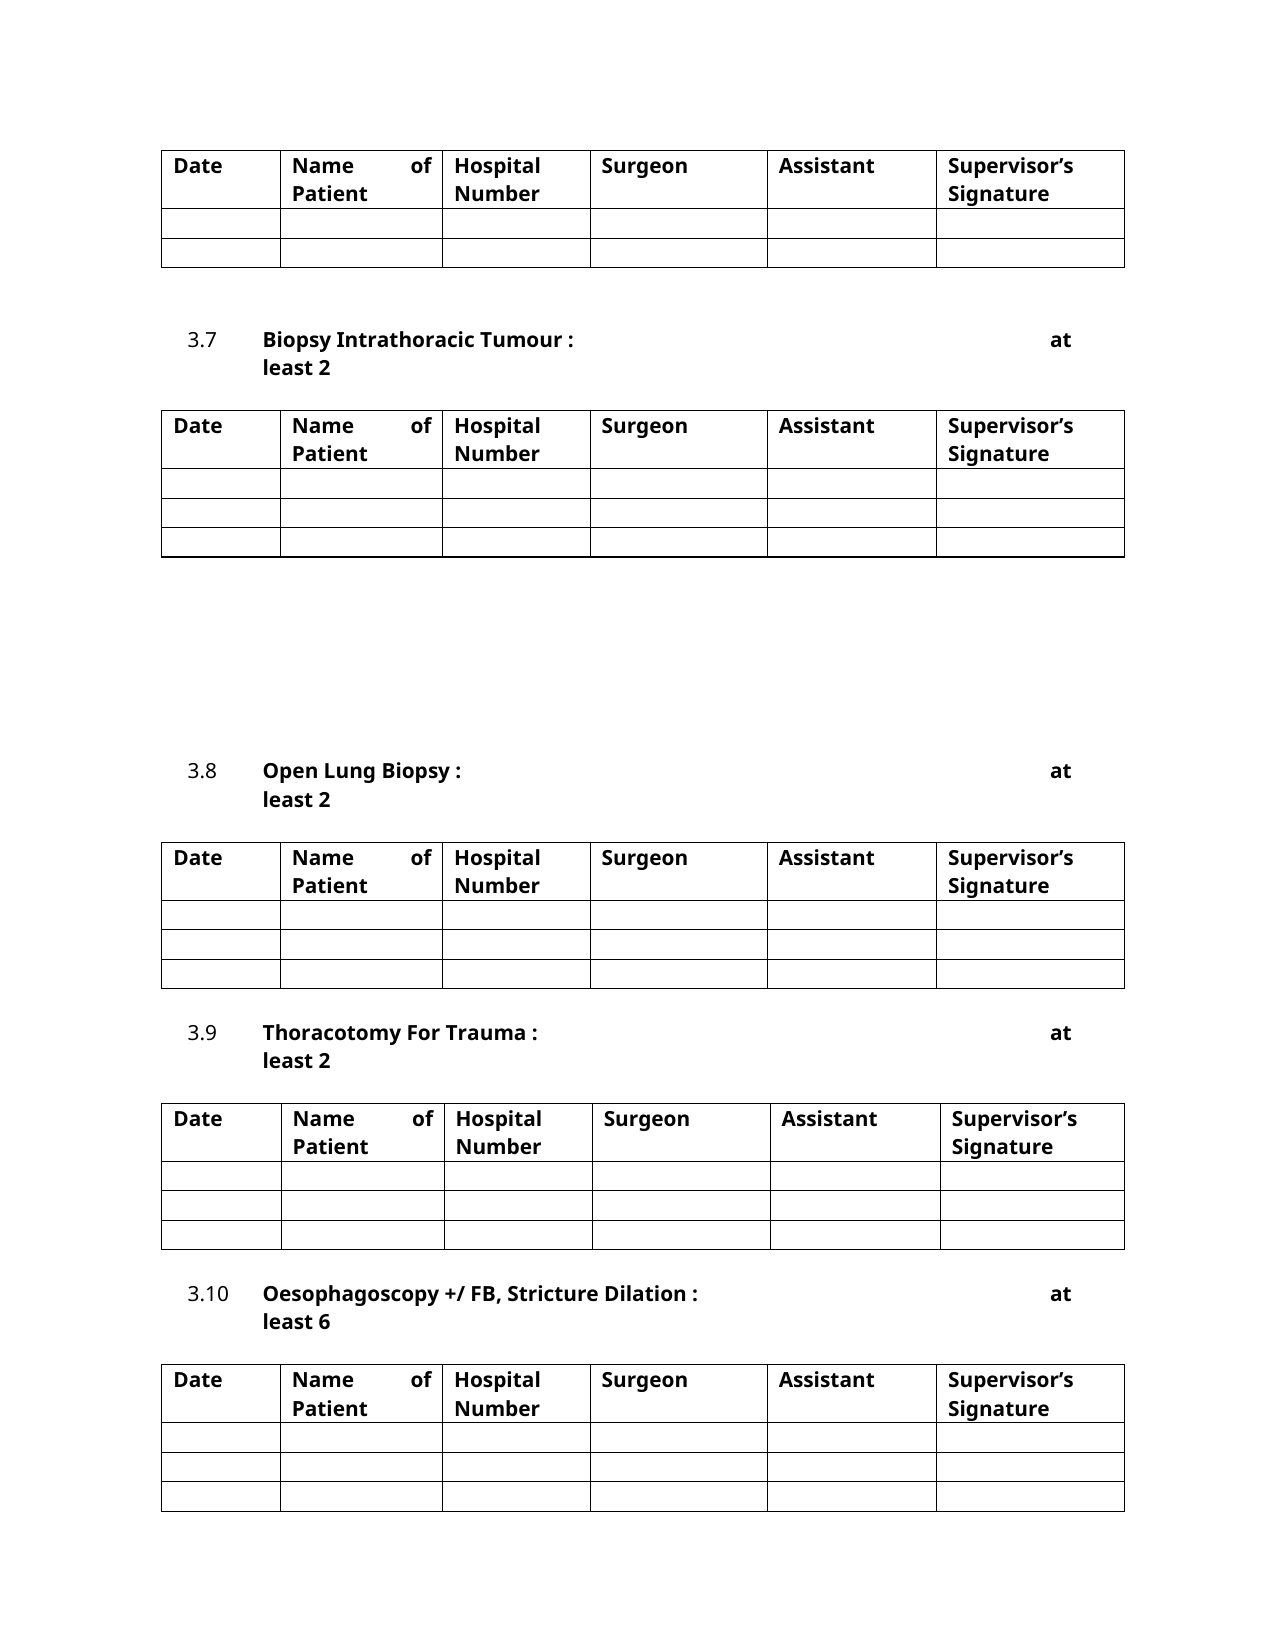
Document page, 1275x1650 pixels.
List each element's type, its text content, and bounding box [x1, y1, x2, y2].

table_cell [162, 499, 280, 527]
table_header Date [162, 843, 280, 900]
table_header Assistant [768, 151, 936, 208]
table_cell [768, 469, 936, 497]
table_header Surgeon [591, 843, 767, 900]
table_cell [443, 1423, 590, 1452]
table_cell [593, 1191, 770, 1220]
table_cell [443, 469, 590, 497]
table_cell [282, 1162, 444, 1190]
table_cell [281, 528, 442, 556]
table_header Assistant [768, 843, 936, 900]
table_header Supervisor’s Signature [937, 1365, 1124, 1422]
table_cell [937, 499, 1124, 527]
table_cell [937, 930, 1124, 959]
table_cell [941, 1162, 1124, 1190]
table_header Assistant [768, 411, 936, 468]
table_cell [768, 930, 936, 959]
table_cell [941, 1191, 1124, 1220]
list Biopsy Intrathoracic Tumour : at least 2 [187, 325, 1125, 382]
table_cell [162, 930, 280, 959]
table_cell [768, 1482, 936, 1511]
table_cell [768, 528, 936, 556]
table_cell [162, 1221, 281, 1249]
table_cell [771, 1162, 940, 1190]
table_cell [162, 528, 280, 556]
table_cell [937, 528, 1124, 556]
table_header Hospital Number [443, 151, 590, 208]
table_header Hospital Number [443, 1365, 590, 1422]
table_cell [281, 930, 442, 959]
table_header Supervisor’s Signature [941, 1104, 1124, 1161]
table_header Surgeon [591, 151, 767, 208]
table_cell [162, 239, 280, 267]
table_cell [445, 1191, 592, 1220]
table_cell [162, 1482, 280, 1511]
table_cell [768, 209, 936, 237]
table_cell [937, 960, 1124, 988]
table_header Surgeon [591, 1365, 767, 1422]
table_cell [443, 901, 590, 929]
table_cell [281, 1482, 442, 1511]
table_header Hospital Number [443, 411, 590, 468]
table_cell [937, 209, 1124, 237]
table_header Date [162, 1104, 281, 1161]
table_cell [281, 1423, 442, 1452]
table_cell [591, 528, 767, 556]
table_header Surgeon [591, 411, 767, 468]
table_cell [591, 901, 767, 929]
table_cell [591, 1423, 767, 1452]
table_cell [443, 528, 590, 556]
table_header Surgeon [593, 1104, 770, 1161]
table_cell [162, 901, 280, 929]
table_cell [941, 1221, 1124, 1249]
table_cell [591, 1482, 767, 1511]
table_header Name of Patient [281, 1365, 442, 1422]
table_cell [281, 209, 442, 237]
table_cell [281, 499, 442, 527]
table_cell [162, 1191, 281, 1220]
table_cell [281, 239, 442, 267]
table_cell [591, 209, 767, 237]
table_cell [162, 1162, 281, 1190]
table_header Name of Patient [282, 1104, 444, 1161]
table_header Supervisor’s Signature [937, 151, 1124, 208]
table_cell [445, 1162, 592, 1190]
list Open Lung Biopsy : at least 2 [187, 757, 1125, 813]
table_cell [591, 239, 767, 267]
table_cell [768, 1453, 936, 1481]
table_header Assistant [771, 1104, 940, 1161]
table_cell [937, 469, 1124, 497]
table_cell [591, 469, 767, 497]
table_cell [445, 1221, 592, 1249]
table_cell [162, 209, 280, 237]
table_cell [768, 239, 936, 267]
table_cell [937, 239, 1124, 267]
table_cell [937, 1423, 1124, 1452]
table_cell [768, 901, 936, 929]
table_cell [591, 499, 767, 527]
table_header Name of Patient [281, 411, 442, 468]
table_cell [281, 1453, 442, 1481]
table_cell [771, 1221, 940, 1249]
table_cell [768, 1423, 936, 1452]
table_header Date [162, 151, 280, 208]
table_cell [162, 1453, 280, 1481]
table_cell [771, 1191, 940, 1220]
table_header Supervisor’s Signature [937, 843, 1124, 900]
table_header Name of Patient [281, 843, 442, 900]
table_cell [937, 1453, 1124, 1481]
table_header Hospital Number [443, 843, 590, 900]
table_cell [443, 1453, 590, 1481]
table_cell [443, 1482, 590, 1511]
table_cell [591, 930, 767, 959]
table_header Hospital Number [445, 1104, 592, 1161]
table_cell [443, 499, 590, 527]
table_cell [591, 1453, 767, 1481]
table_cell [281, 469, 442, 497]
table_header Name of Patient [281, 151, 442, 208]
table_cell [162, 469, 280, 497]
table_cell [593, 1221, 770, 1249]
table_cell [768, 960, 936, 988]
table_cell [937, 1482, 1124, 1511]
table_cell [593, 1162, 770, 1190]
list Oesophagoscopy +/ FB, Stricture Dilation : at least 6 [187, 1279, 1125, 1336]
table_cell [282, 1191, 444, 1220]
table_header Date [162, 411, 280, 468]
table_cell [443, 239, 590, 267]
table_cell [162, 960, 280, 988]
table_cell [443, 209, 590, 237]
list Thoracotomy For Trauma : at least 2 [187, 1018, 1125, 1074]
table_cell [281, 960, 442, 988]
table_cell [281, 901, 442, 929]
table_cell [443, 960, 590, 988]
table_header Date [162, 1365, 280, 1422]
table_cell [443, 930, 590, 959]
table_cell [282, 1221, 444, 1249]
table_cell [768, 499, 936, 527]
table_header Assistant [768, 1365, 936, 1422]
table_cell [937, 901, 1124, 929]
table_cell [591, 960, 767, 988]
table_header Supervisor’s Signature [937, 411, 1124, 468]
table_cell [162, 1423, 280, 1452]
